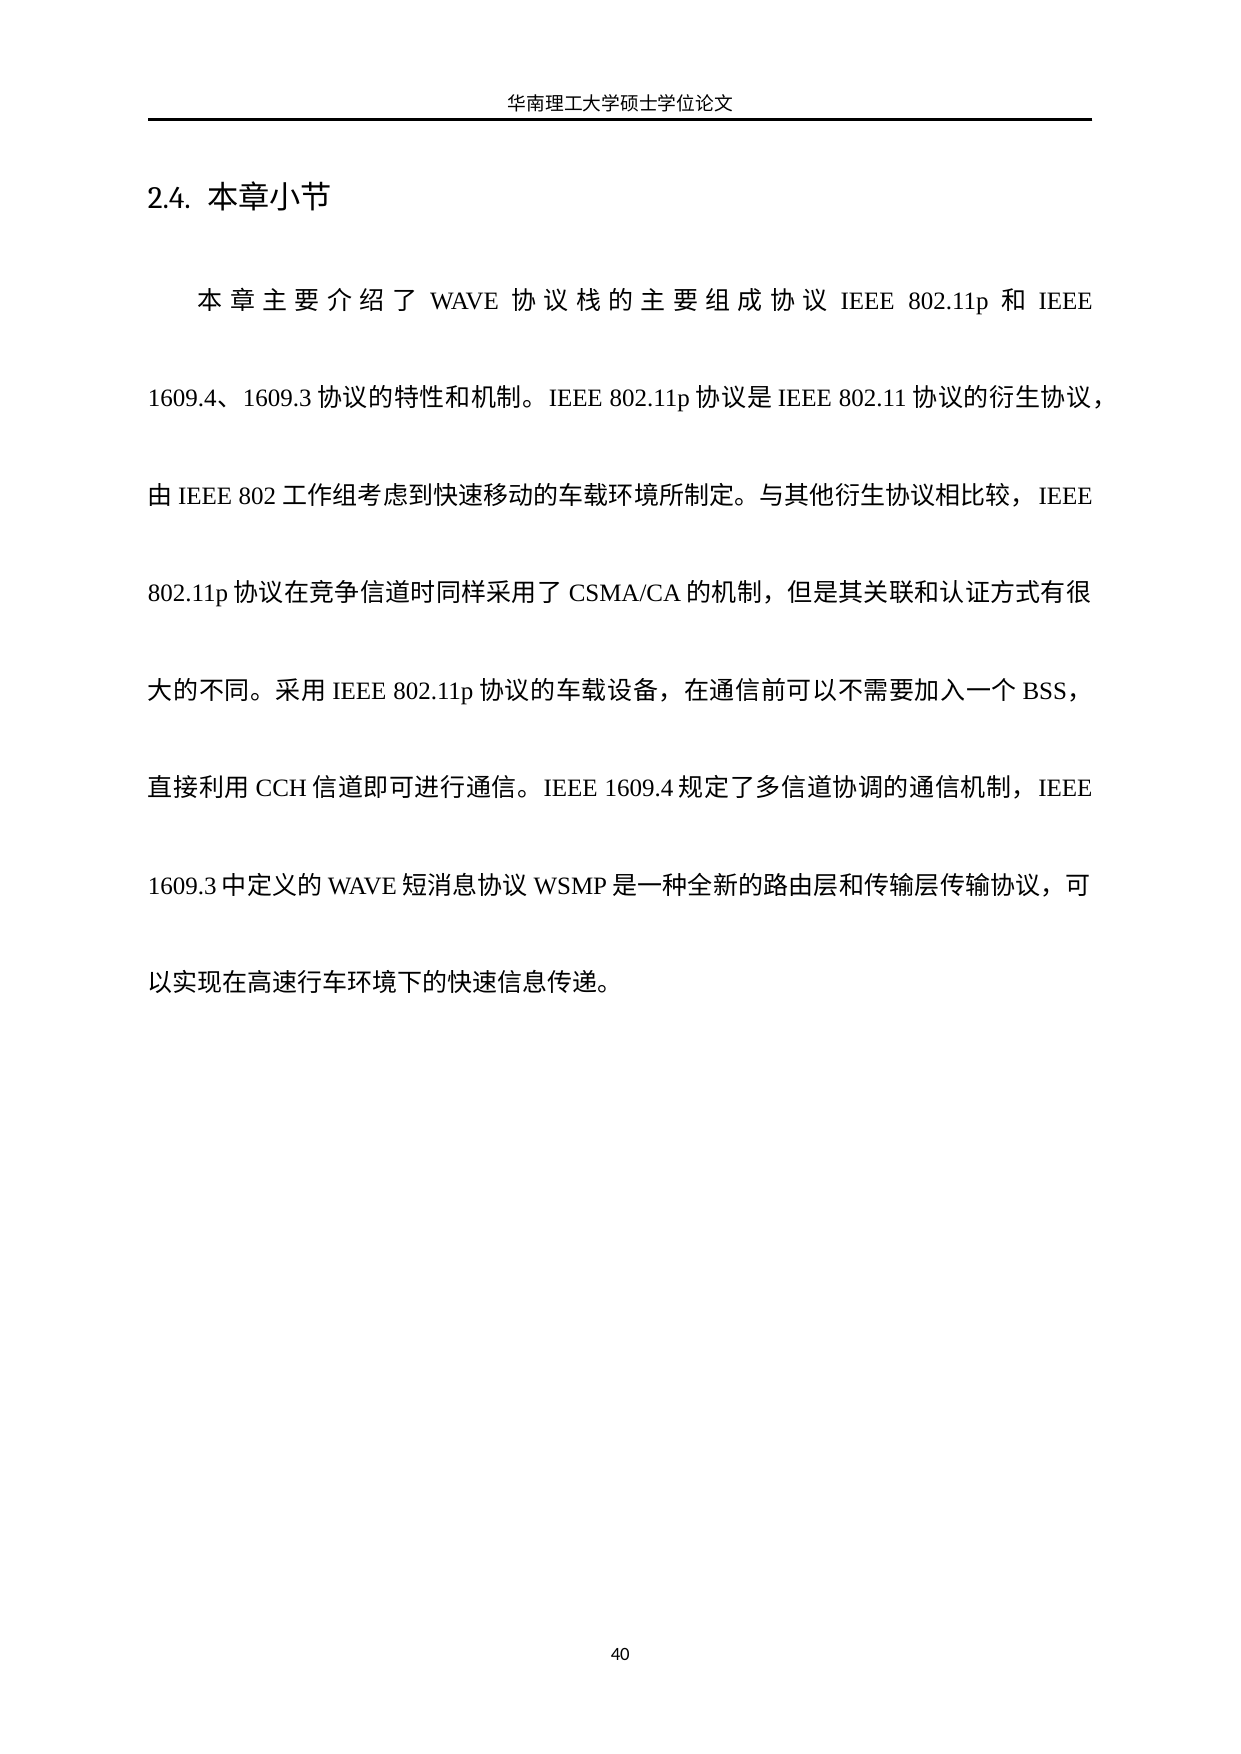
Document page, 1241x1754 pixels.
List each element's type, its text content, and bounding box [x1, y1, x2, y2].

subtitle 本章小节 [148, 162, 1092, 227]
text 本章主要介绍了WAVE协议栈的主要组成协议IEEE 802.11p和IEEE 1609.4、1609.3协议的特性和机制。IEEE 802.11p协议是IEEE 802.11协议的衍生协议，由IEEE 802 工作组考虑到快速移动的车载环境所制定。与其他衍生协议相比较，IEEE 802.11p协议在竞争信道时同样采用了CSMA/CA的机制，但是其关联和认证方式有很大的不同。采用IEEE 802.11p协议的车载设备，在通信前可以不需要加入一个BSS，直接利用CCH信道即可进行通信。IEEE 1609.4规定了多信道协调的通信机制，IEEE 1609.3中定义的WAVE短消息协议WSMP是一种全新的路由层和传输层传输协议，可以实现在高速行车环境下的快速信息传递。 [148, 266, 1092, 1013]
